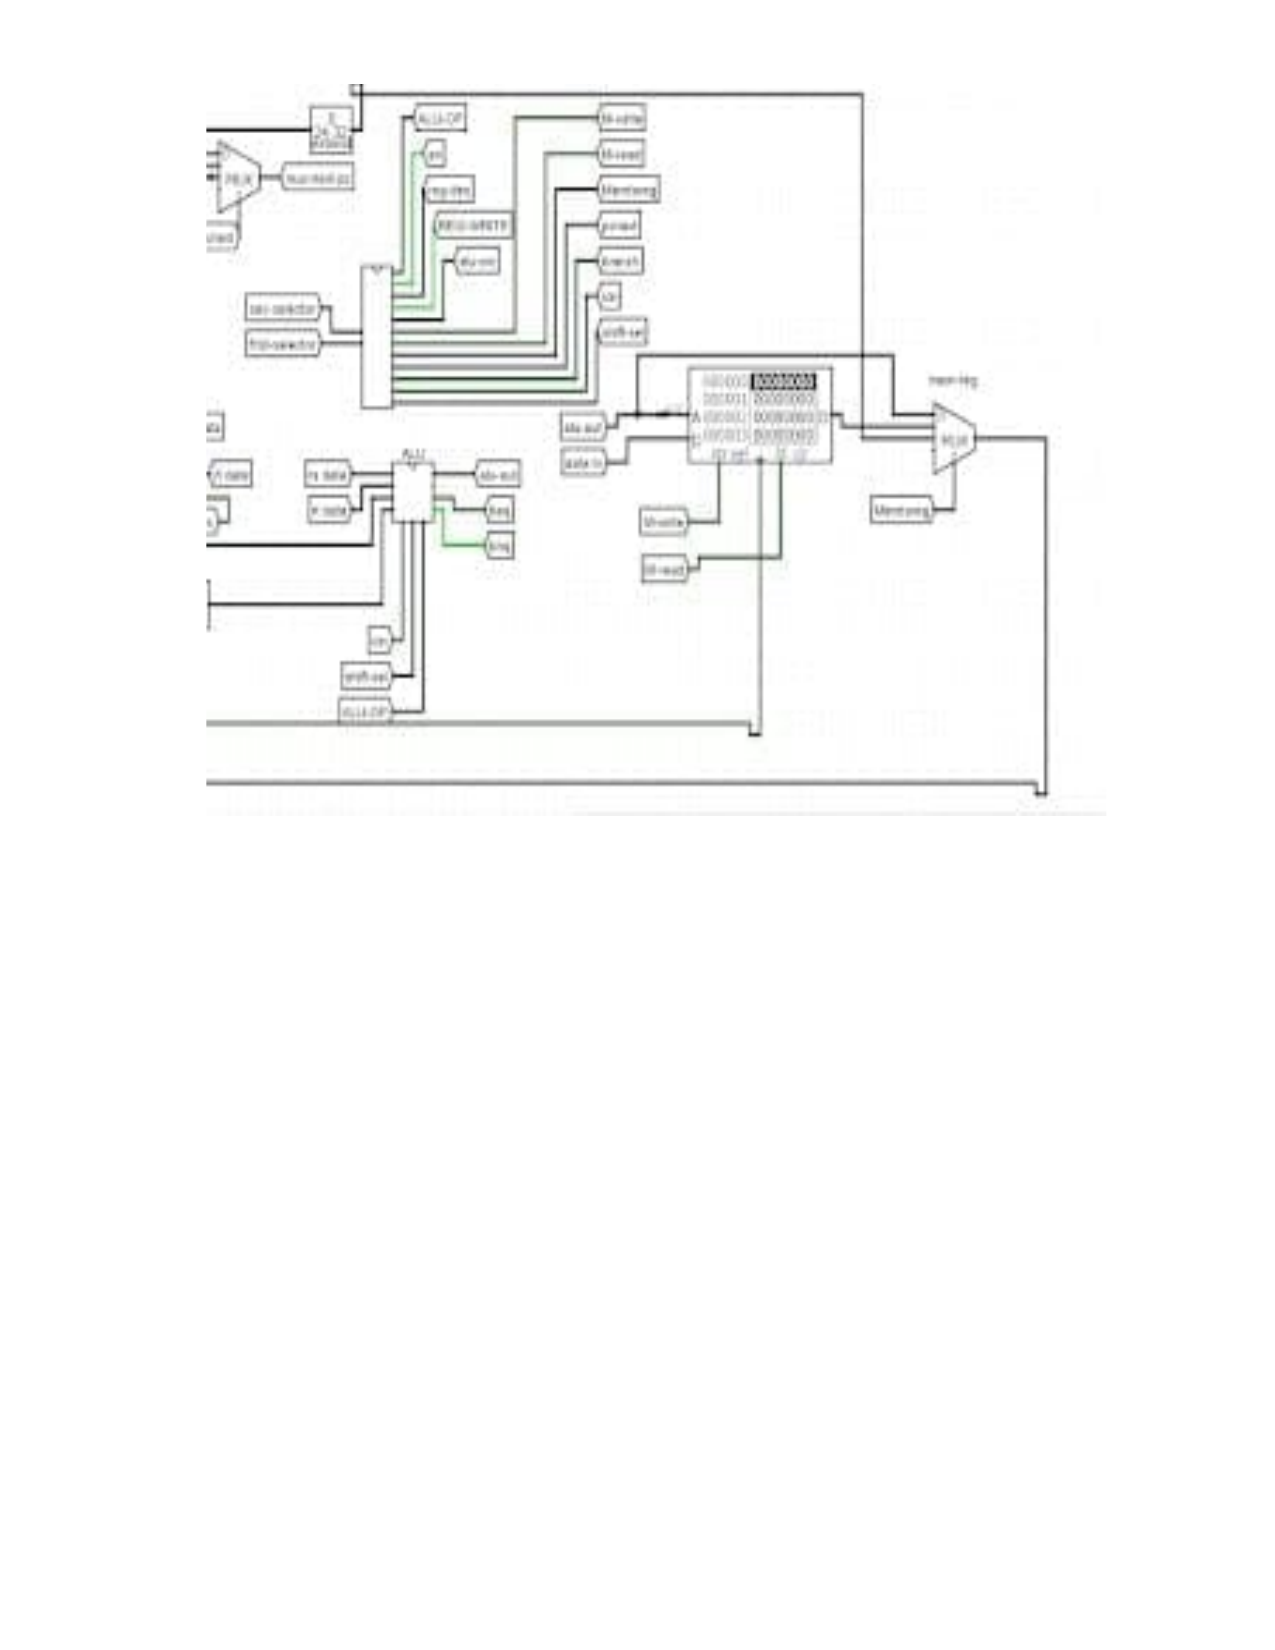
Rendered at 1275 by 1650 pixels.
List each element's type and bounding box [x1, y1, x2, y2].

picture [206, 84, 1107, 816]
